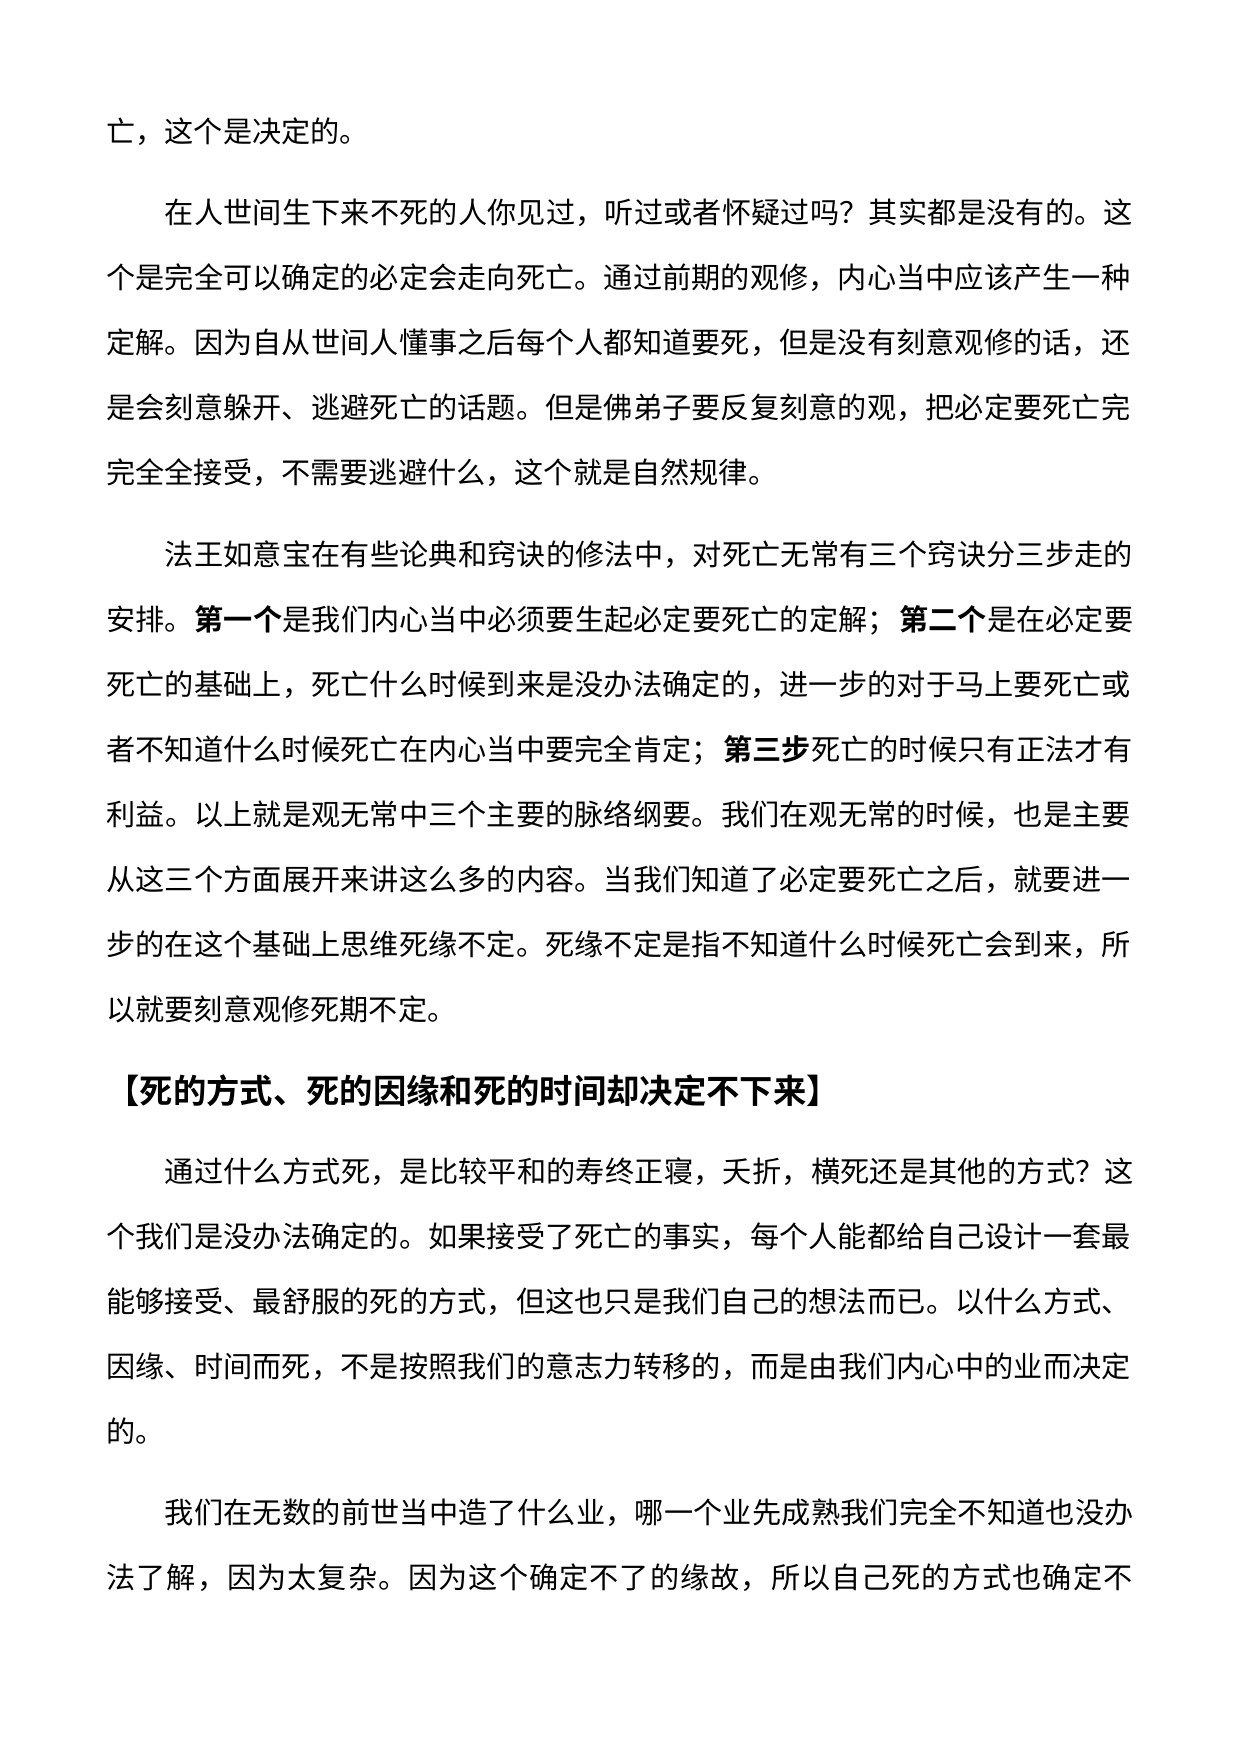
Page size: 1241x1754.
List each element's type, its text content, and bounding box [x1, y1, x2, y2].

text 在人世间生下来不死的人你见过，听过或者怀疑过吗？其实都是没有的。这个是完全可以确定的必定会走向死亡。通过前期的观修，内心当中应该产生一种定解。因为自从世间人懂事之后每个人都知道要死，但是没有刻意观修的话，还是会刻意躲开、逃避死亡的话题。但是佛弟子要反复刻意的观，把必定要死亡完完全全接受，不需要逃避什么，这个就是自然规律。 [106, 178, 1134, 503]
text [106, 97, 1134, 162]
text 通过什么方式死，是比较平和的寿终正寝，夭折，横死还是其他的方式？这个我们是没办法确定的。如果接受了死亡的事实，每个人能都给自己设计一套最能够接受、最舒服的死的方式，但这也只是我们自己的想法而已。以什么方式、因缘、时间而死，不是按照我们的意志力转移的，而是由我们内心中的业而决定的。 [106, 1137, 1134, 1462]
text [106, 1479, 1134, 1609]
text 【死的方式、死的因缘和死的时间却决定不下来】 [106, 1056, 1134, 1121]
text 法王如意宝在有些论典和窍诀的修法中，对死亡无常有三个窍诀分三步走的安排。第一个是我们内心当中必须要生起必定要死亡的定解；第二个是在必定要死亡的基础上，死亡什么时候到来是没办法确定的，进一步的对于马上要死亡或者不知道什么时候死亡在内心当中要完全肯定；第三步死亡的时候只有正法才有利益。以上就是观无常中三个主要的脉络纲要。我们在观无常的时候，也是主要从这三个方面展开来讲这么多的内容。当我们知道了必定要死亡之后，就要进一步的在这个基础上思维死缘不定。死缘不定是指不知道什么时候死亡会到来，所以就要刻意观修死期不定。 [106, 520, 1134, 1040]
